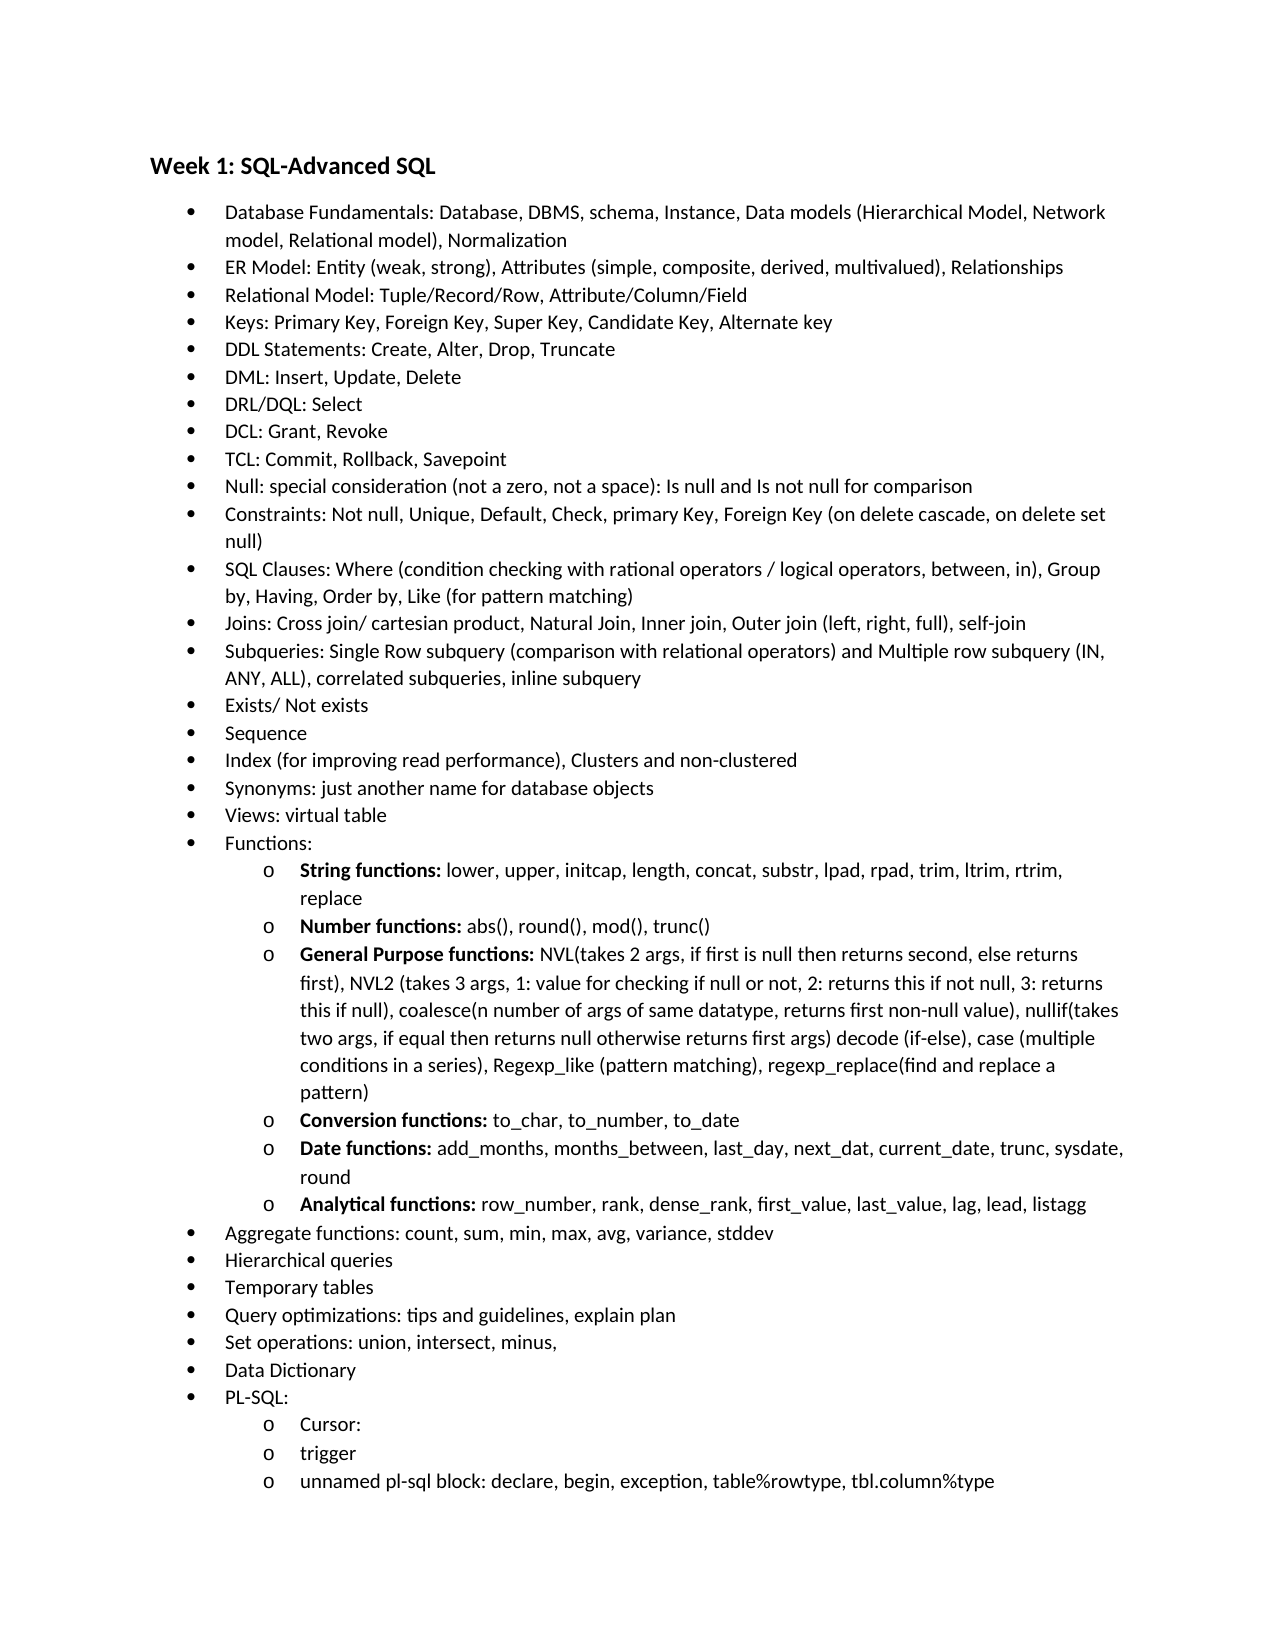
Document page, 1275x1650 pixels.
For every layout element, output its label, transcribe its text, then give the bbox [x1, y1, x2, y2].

list Data Dictionary [187, 1357, 1125, 1382]
list Sequence [187, 720, 1125, 746]
list DCL: Grant, Revoke [187, 419, 1125, 444]
list Conversion functions: to_char, to_number, to_date [262, 1107, 1125, 1133]
list PL-SQL: [187, 1384, 1125, 1409]
list DDL Statements: Create, Alter, Drop, Truncate [187, 337, 1125, 362]
list Views: virtual table [187, 802, 1125, 828]
list Date functions: add_months, months_between, last_day, next_dat, current_date, trunc, sysdate, round [262, 1135, 1125, 1189]
list String functions: lower, upper, initcap, length, concat, substr, lpad, rpad, trim, ltrim, rtrim, replace [262, 857, 1125, 911]
list unnamed pl-sql block: declare, begin, exception, table%rowtype, tbl.column%type [262, 1469, 1125, 1495]
list Database Fundamentals: Database, DBMS, schema, Instance, Data models (Hierarchical Model, Network model, Relational model), Normalization [187, 199, 1125, 252]
list Synonyms: just another name for database objects [187, 775, 1125, 800]
list DRL/DQL: Select [187, 391, 1125, 417]
list General Purpose functions: NVL(takes 2 args, if first is null then returns second, else returns first), NVL2 (takes 3 args, 1: value for checking if null or not, 2: returns this if not null, 3: returns this if null), coalesce(n number of args of same datatype, returns first non-null value), nullif(takes two args, if equal then returns null otherwise returns first args) decode (if-else), case (multiple conditions in a series), Regexp_like (pattern matching), regexp_replace(find and replace a pattern) [262, 941, 1125, 1105]
list Aggregate functions: count, sum, min, max, avg, variance, stddev [187, 1220, 1125, 1245]
list Cursor: [262, 1412, 1125, 1438]
list Keys: Primary Key, Foreign Key, Super Key, Candidate Key, Alternate key [187, 309, 1125, 334]
list ER Model: Entity (weak, strong), Attributes (simple, composite, derived, multivalued), Relationships [187, 254, 1125, 280]
list Temporary tables [187, 1274, 1125, 1300]
list Null: special consideration (not a zero, not a space): Is null and Is not null for comparison [187, 473, 1125, 499]
list Functions: [187, 830, 1125, 855]
list trigger [262, 1440, 1125, 1467]
list Exists/ Not exists [187, 693, 1125, 718]
list Set operations: union, intersect, minus, [187, 1329, 1125, 1355]
list Hierarchical queries [187, 1247, 1125, 1273]
list TCL: Commit, Rollback, Savepoint [187, 446, 1125, 472]
list Constraints: Not null, Unique, Default, Check, primary Key, Foreign Key (on delete cascade, on delete set null) [187, 501, 1125, 554]
list Relational Model: Tuple/Record/Row, Attribute/Column/Field [187, 282, 1125, 307]
list Subqueries: Single Row subquery (comparison with relational operators) and Multiple row subquery (IN, ANY, ALL), correlated subqueries, inline subquery [187, 638, 1125, 691]
text Week 1: SQL-Advanced SQL [150, 150, 1125, 181]
list Number functions: abs(), round(), mod(), trunc() [262, 913, 1125, 939]
list SQL Clauses: Where (condition checking with rational operators / logical operators, between, in), Group by, Having, Order by, Like (for pattern matching) [187, 556, 1125, 608]
list DML: Insert, Update, Delete [187, 364, 1125, 389]
list Query optimizations: tips and guidelines, explain plan [187, 1302, 1125, 1327]
list Analytical functions: row_number, rank, dense_rank, first_value, last_value, lag, lead, listagg [262, 1191, 1125, 1218]
list Joins: Cross join/ cartesian product, Natural Join, Inner join, Outer join (left, right, full), self-join [187, 611, 1125, 636]
list Index (for improving read performance), Clusters and non-clustered [187, 747, 1125, 773]
